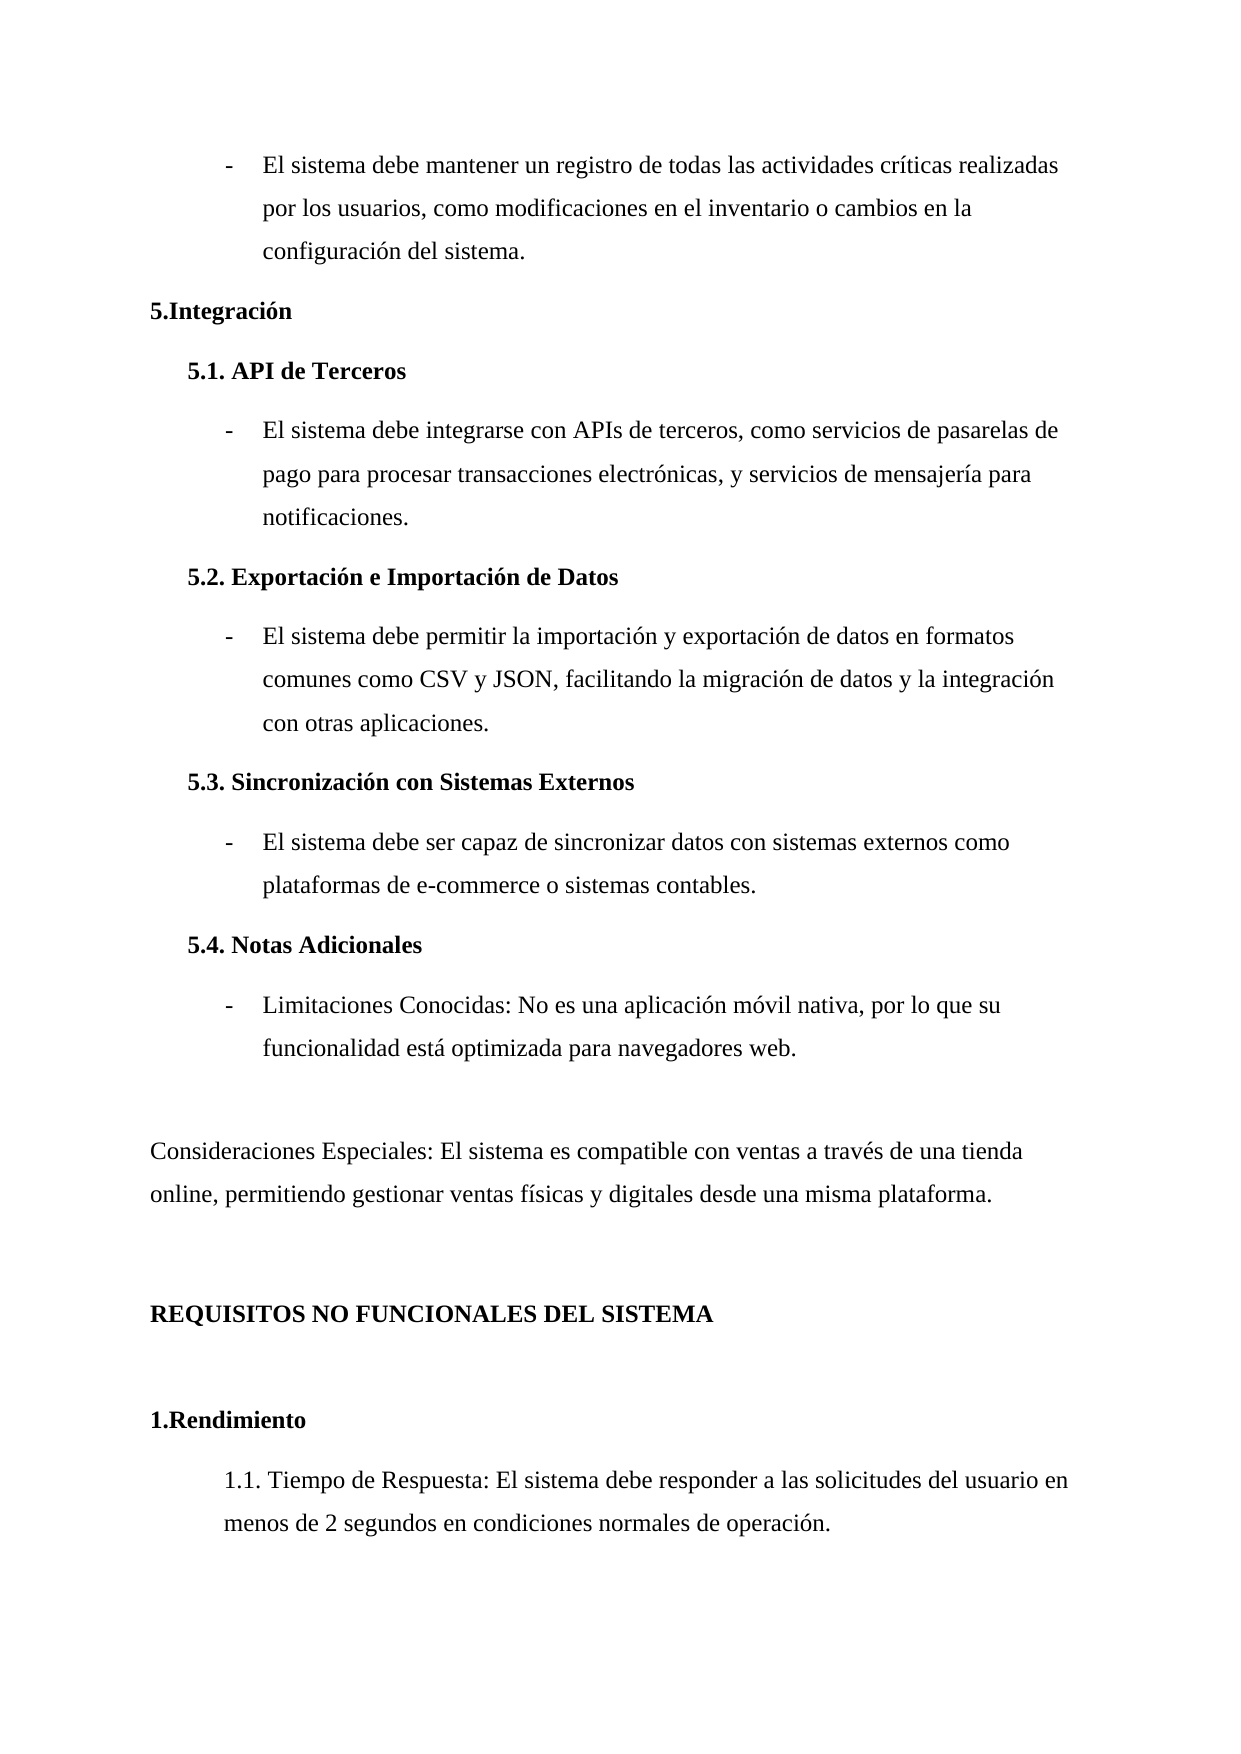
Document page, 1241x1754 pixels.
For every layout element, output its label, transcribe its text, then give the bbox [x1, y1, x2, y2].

text 1.Rendimiento [150, 1405, 1090, 1434]
text 5.Integración [150, 296, 1090, 325]
text 5.4. Notas Adicionales [187, 930, 1090, 959]
list El sistema debe mantener un registro de todas las actividades críticas realizadas por los usuarios, como modificaciones en el inventario o cambios en la configuración del sistema. [225, 150, 1090, 265]
list El sistema debe integrarse con APIs de terceros, como servicios de pasarelas de pago para procesar transacciones electrónicas, y servicios de mensajería para notificaciones. [225, 416, 1090, 531]
text REQUISITOS NO FUNCIONALES DEL SISTEMA [150, 1299, 1090, 1327]
text 1.1. Tiempo de Respuesta: El sistema debe responder a las solicitudes del usuario en menos de 2 segundos en condiciones normales de operación. [224, 1465, 1090, 1537]
text 5.1. API de Terceros [187, 356, 1090, 384]
text Consideraciones Especiales: El sistema es compatible con ventas a través de una tienda online, permitiendo gestionar ventas físicas y digitales desde una misma plataforma. [150, 1136, 1090, 1208]
text 5.2. Exportación e Importación de Datos [187, 562, 1090, 590]
text 5.3. Sincronización con Sistemas Externos [187, 767, 1090, 796]
list El sistema debe ser capaz de sincronizar datos con sistemas externos como plataformas de e-commerce o sistemas contables. [225, 827, 1090, 899]
list El sistema debe permitir la importación y exportación de datos en formatos comunes como CSV y JSON, facilitando la migración de datos y la integración con otras aplicaciones. [225, 621, 1090, 736]
list Limitaciones Conocidas: No es una aplicación móvil nativa, por lo que su funcionalidad está optimizada para navegadores web. [225, 990, 1090, 1062]
